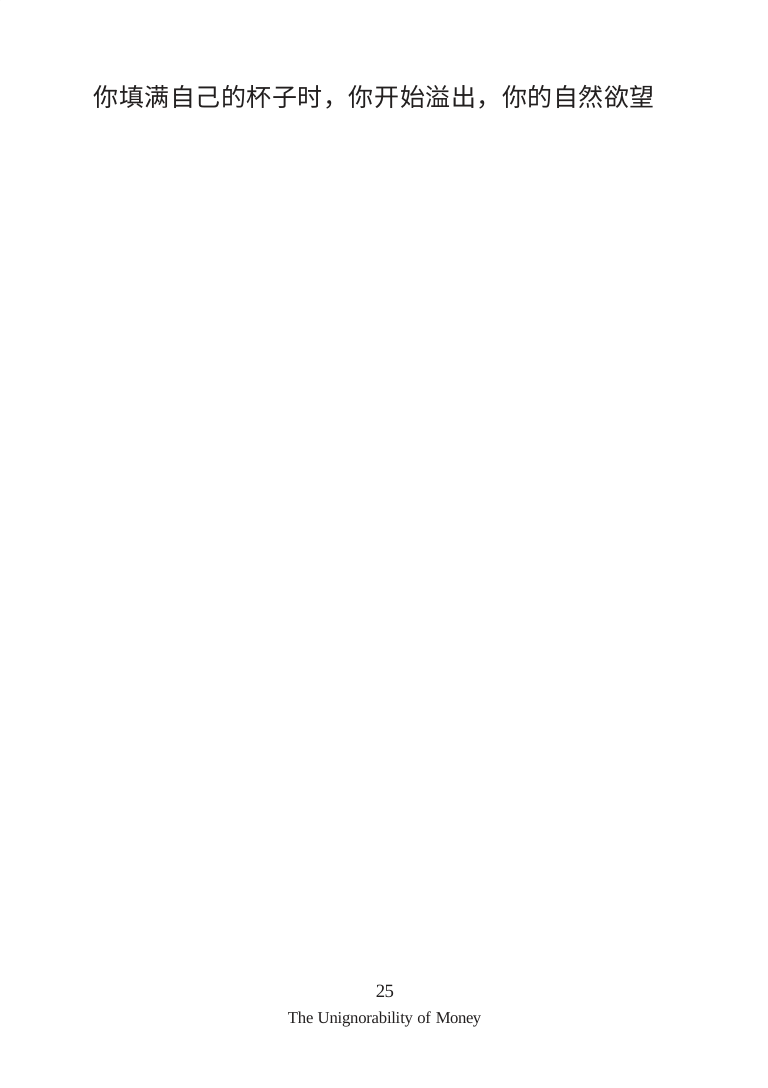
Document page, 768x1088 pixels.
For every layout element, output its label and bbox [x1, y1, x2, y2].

text [93, 77, 715, 113]
